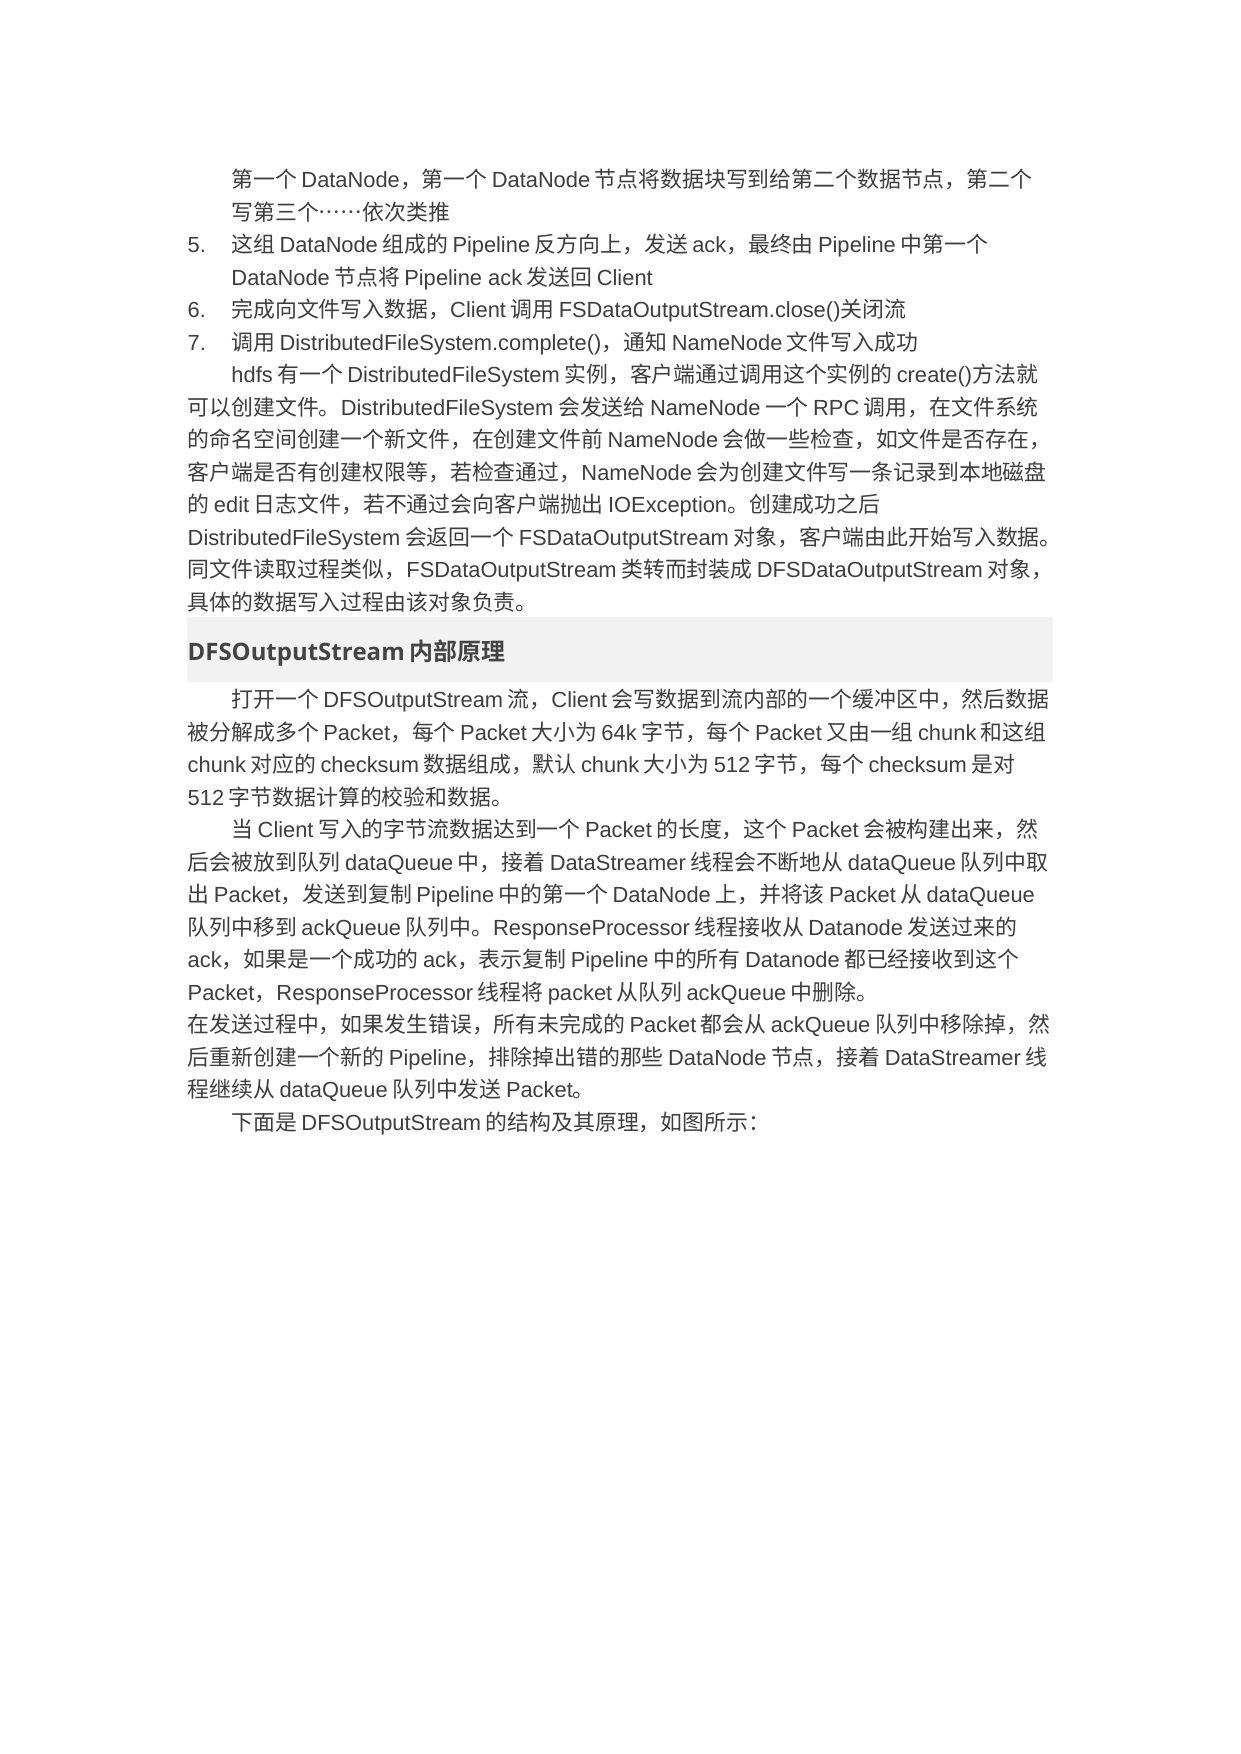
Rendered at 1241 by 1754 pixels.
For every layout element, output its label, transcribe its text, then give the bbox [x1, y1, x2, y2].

list 这组DataNode组成的Pipeline反方向上，发送ack，最终由Pipeline中第一个DataNode节点将Pipeline ack发送回Client [187, 227, 1053, 292]
text 当Client写入的字节流数据达到一个Packet的长度，这个Packet会被构建出来，然后会被放到队列dataQueue中，接着DataStreamer线程会不断地从dataQueue队列中取出Packet，发送到复制Pipeline中的第一个DataNode上，并将该Packet从dataQueue队列中移到ackQueue队列中。ResponseProcessor线程接收从Datanode发送过来的ack，如果是一个成功的ack，表示复制Pipeline中的所有Datanode都已经接收到这个Packet，ResponseProcessor线程将packet从队列ackQueue中删除。 在发送过程中，如果发生错误，所有未完成的Packet都会从ackQueue队列中移除掉，然后重新创建一个新的Pipeline，排除掉出错的那些DataNode节点，接着DataStreamer线程继续从dataQueue队列中发送Packet。 [187, 812, 1053, 1104]
text DFSOutputStream内部原理 [187, 617, 1053, 682]
list 调用DistributedFileSystem.complete()，通知NameNode文件写入成功 [187, 324, 1053, 357]
text hdfs有一个DistributedFileSystem实例，客户端通过调用这个实例的create()方法就可以创建文件。DistributedFileSystem会发送给NameNode一个RPC调用，在文件系统的命名空间创建一个新文件，在创建文件前NameNode会做一些检查，如文件是否存在，客户端是否有创建权限等，若检查通过，NameNode会为创建文件写一条记录到本地磁盘的edit日志文件，若不通过会向客户端抛出IOException。创建成功之后DistributedFileSystem会返回一个FSDataOutputStream对象，客户端由此开始写入数据。同文件读取过程类似，FSDataOutputStream类转而封装成DFSDataOutputStream对象，具体的数据写入过程由该对象负责。 [187, 357, 1053, 617]
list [187, 162, 1053, 227]
list 完成向文件写入数据，Client调用FSDataOutputStream.close()关闭流 [187, 292, 1053, 324]
text 下面是DFSOutputStream的结构及其原理，如图所示： [187, 1104, 1053, 1137]
text 打开一个DFSOutputStream流，Client会写数据到流内部的一个缓冲区中，然后数据被分解成多个Packet，每个Packet大小为64k字节，每个Packet又由一组chunk和这组chunk对应的checksum数据组成，默认chunk大小为512字节，每个checksum是对512字节数据计算的校验和数据。 [187, 682, 1053, 812]
